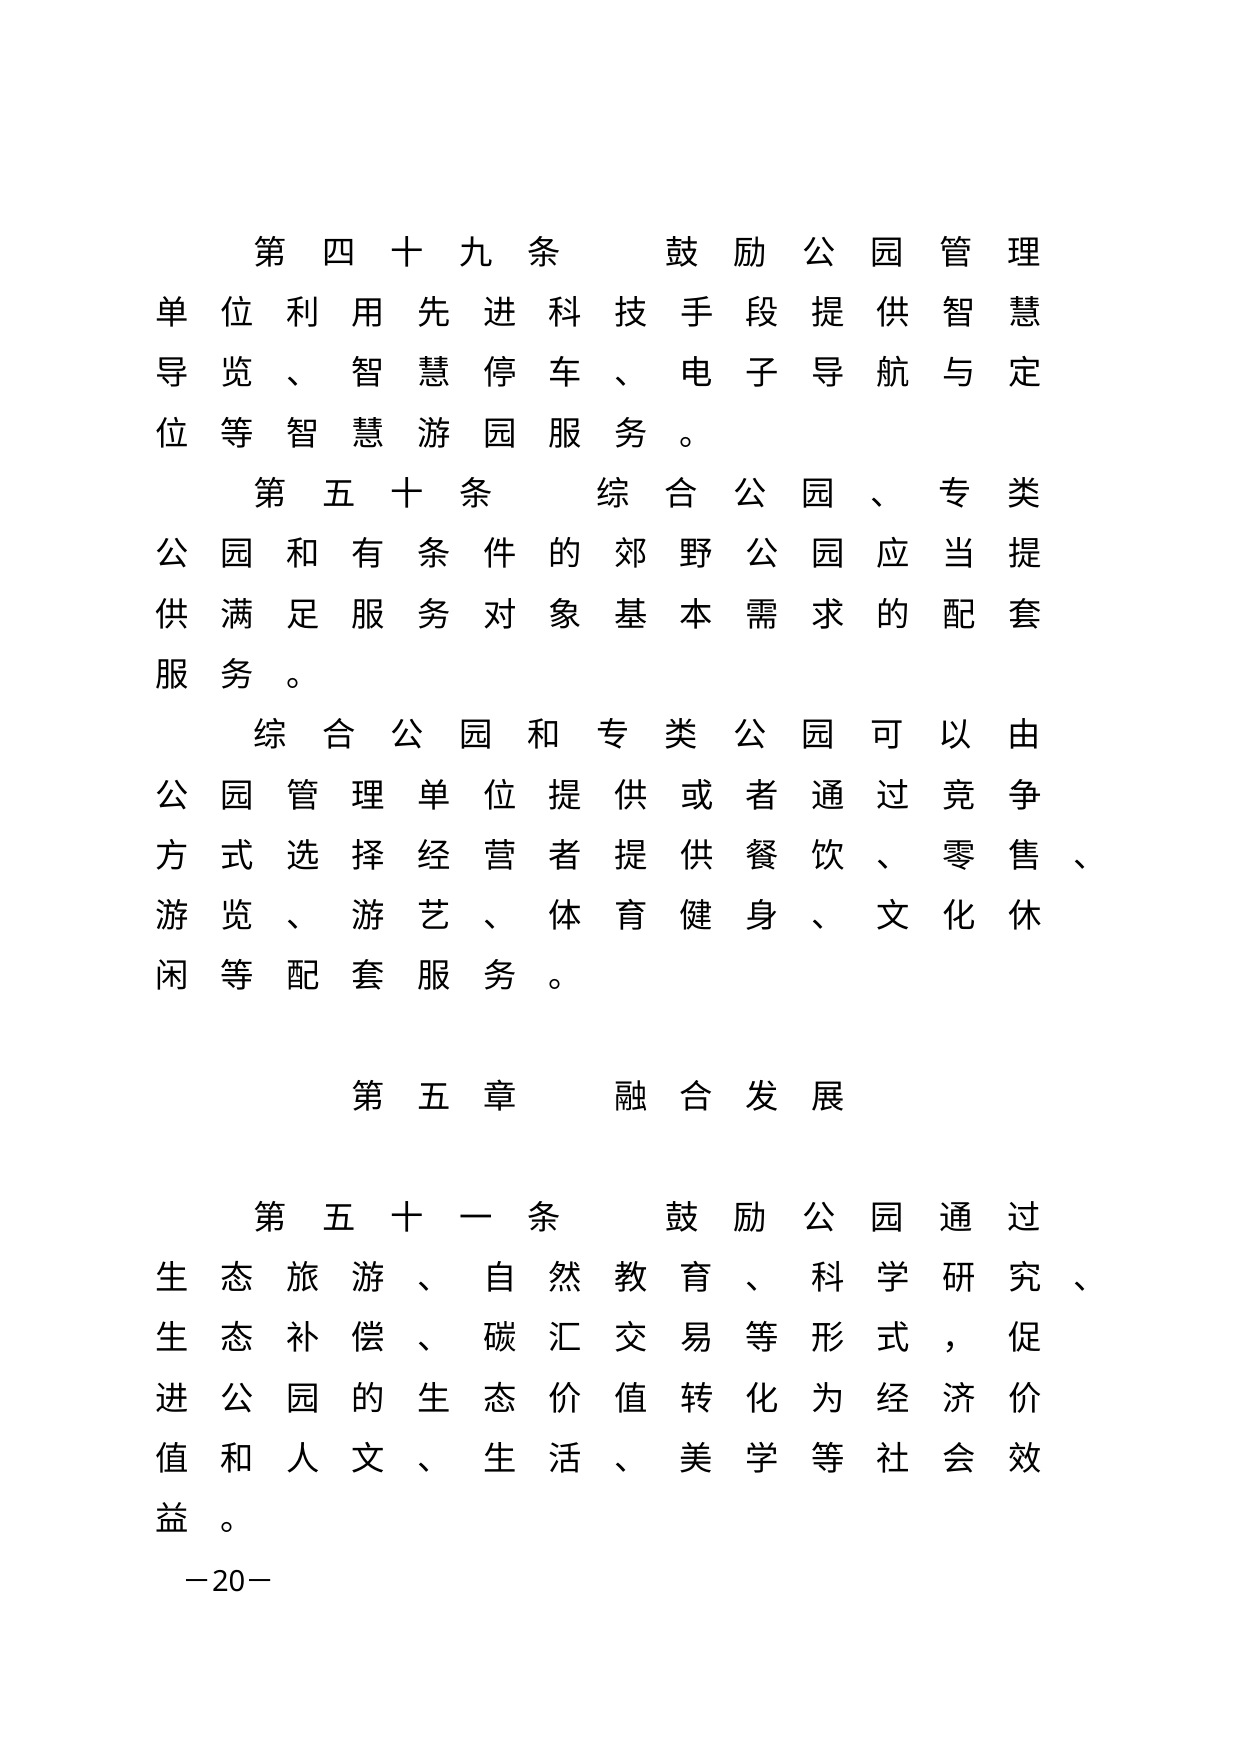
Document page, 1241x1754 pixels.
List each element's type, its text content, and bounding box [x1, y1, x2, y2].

text 第四十九条 鼓励公园管理单位利用先进科技手段提供智慧导览、智慧停车、电子导航与定位等智慧游园服务。 [155, 219, 1073, 461]
text 第五十条 综合公园、专类公园和有条件的郊野公园应当提供满足服务对象基本需求的配套服务。 [155, 461, 1073, 702]
text 第五章 融合发展 [155, 1064, 1073, 1124]
text 综合公园和专类公园可以由公园管理单位提供或者通过竞争方式选择经营者提供餐饮、零售、游览、游艺、体育健身、文化休闲等配套服务。 [155, 702, 1073, 1003]
text 第五十一条 鼓励公园通过生态旅游、自然教育、科学研究、生态补偿、碳汇交易等形式，促进公园的生态价值转化为经济价值和人文、生活、美学等社会效益。 [155, 1184, 1073, 1546]
